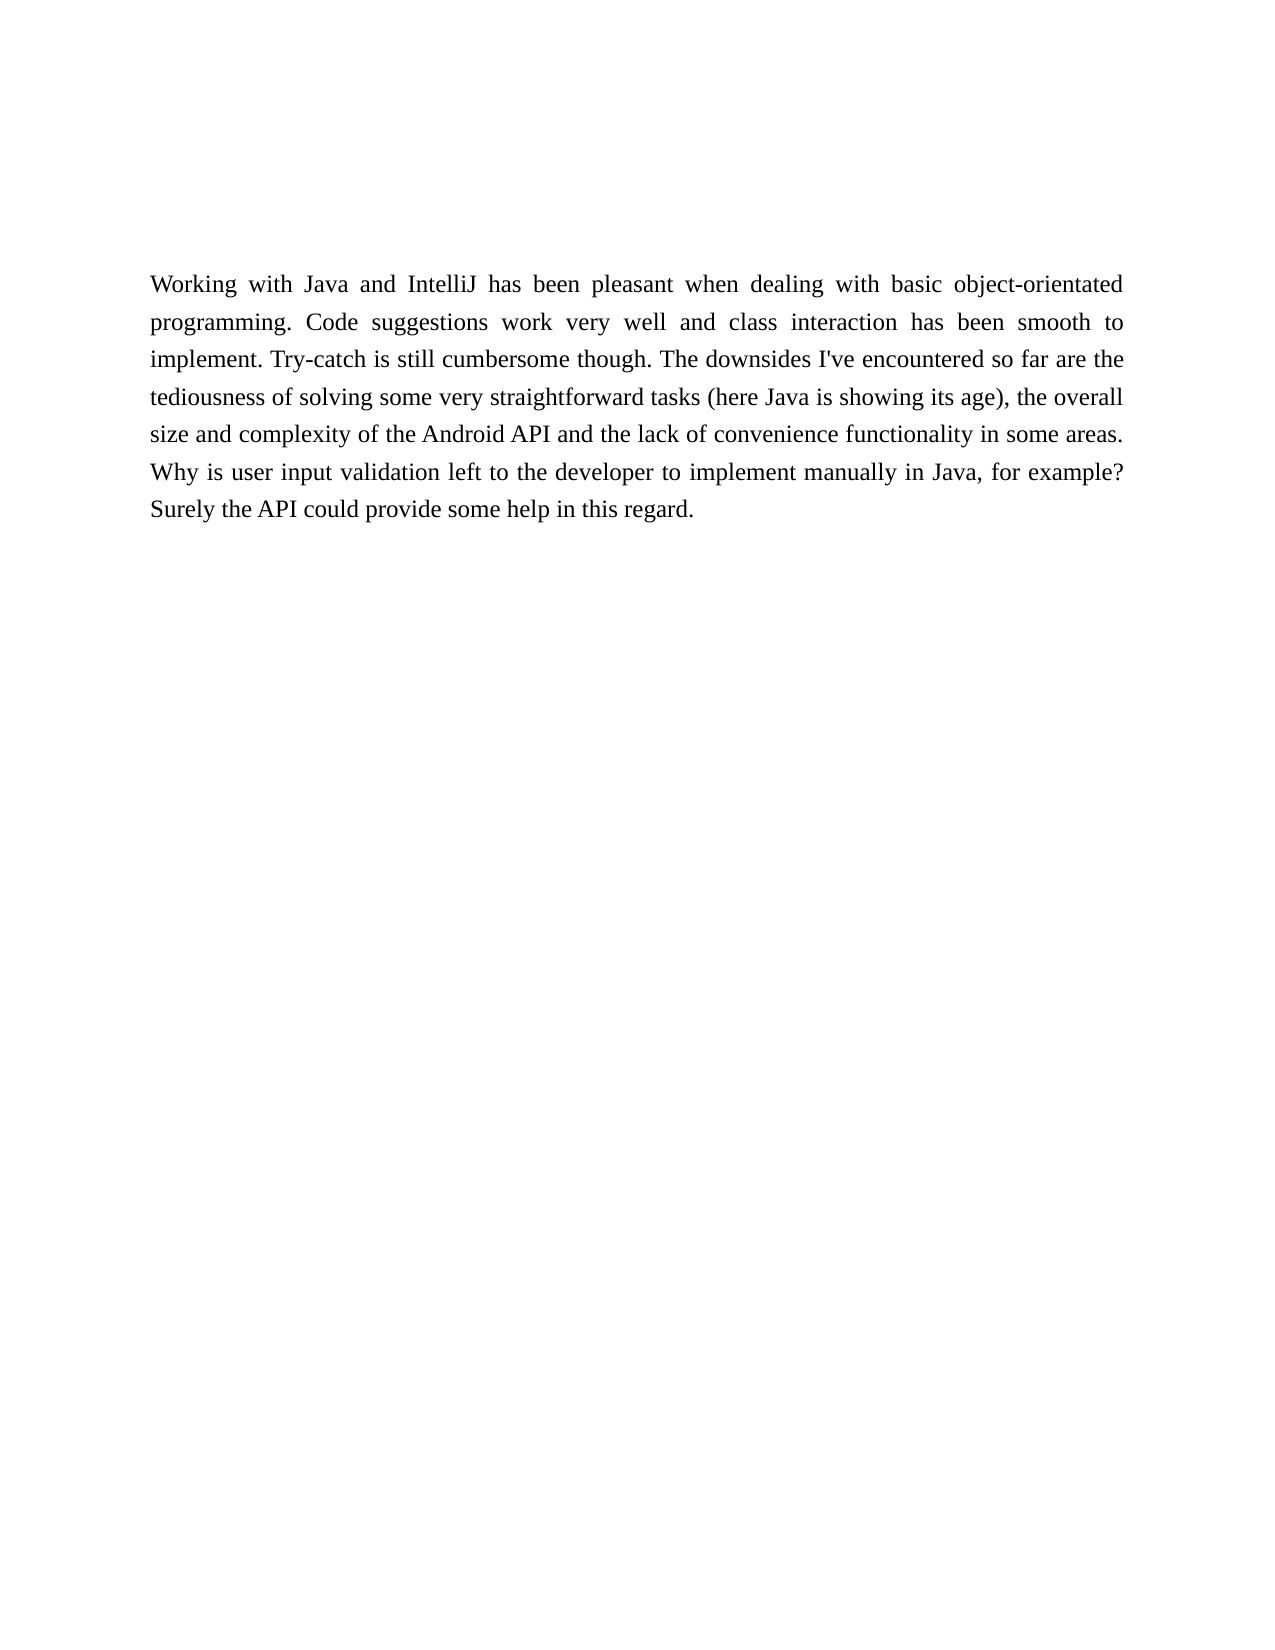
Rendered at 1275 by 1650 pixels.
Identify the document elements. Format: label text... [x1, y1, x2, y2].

text Working with Java and IntelliJ has been pleasant when dealing with basic object-orientated programming. Code suggestions work very well and class interaction has been smooth to implement. Try-catch is still cumbersome though. The downsides I've encountered so far are the tediousness of solving some very straightforward tasks (here Java is showing its age), the overall size and complexity of the Android API and the lack of convenience functionality in some areas. Why is user input validation left to the developer to implement manually in Java, for example? Surely the API could provide some help in this regard. [150, 262, 1125, 525]
